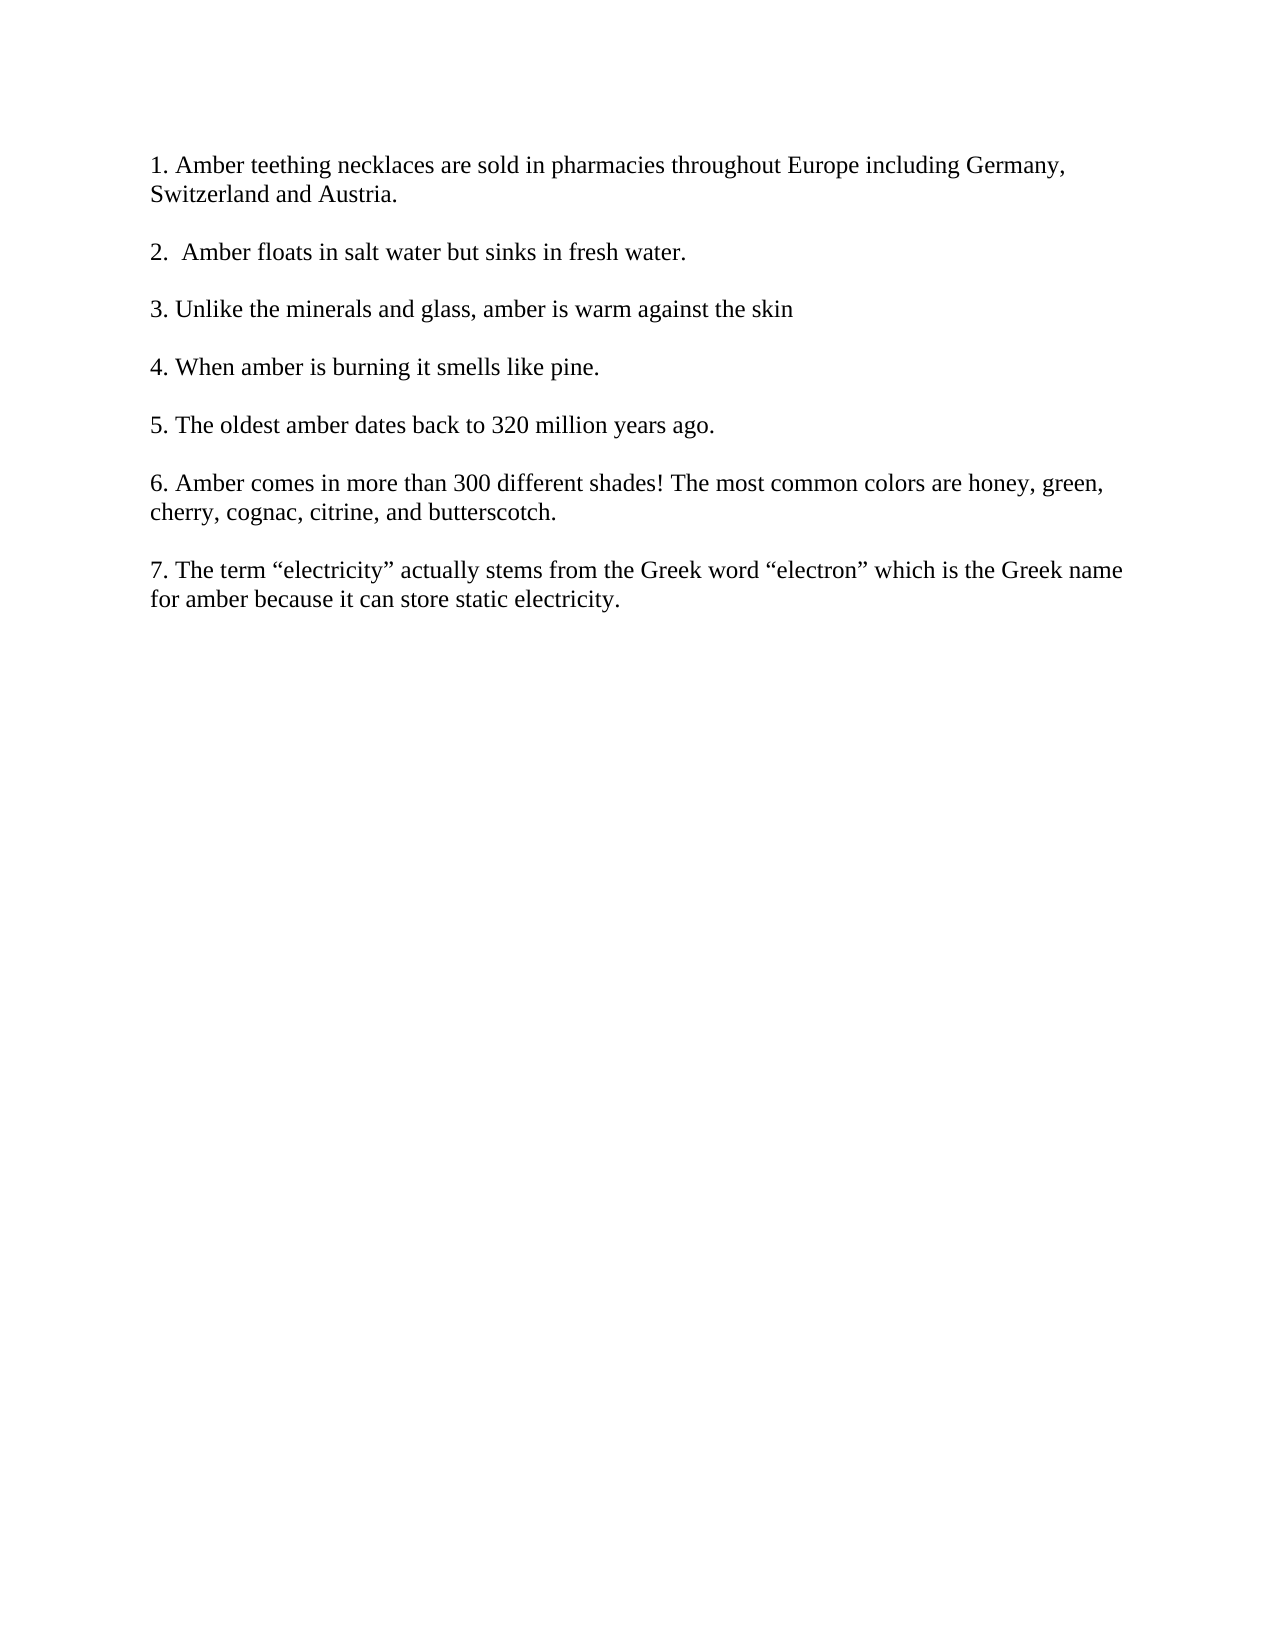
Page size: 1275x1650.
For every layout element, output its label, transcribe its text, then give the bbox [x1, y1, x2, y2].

text 2. Amber floats in salt water but sinks in fresh water. [150, 237, 1125, 265]
text 6. Amber comes in more than 300 different shades! The most common colors are honey, green, cherry, cognac, citrine, and butterscotch. [150, 468, 1125, 526]
text 4. When amber is burning it smells like pine. [150, 352, 1125, 381]
text 1. Amber teething necklaces are sold in pharmacies throughout Europe including Germany, Switzerland and Austria. [150, 150, 1125, 207]
text 3. Unlike the minerals and glass, amber is warm against the skin [150, 294, 1125, 323]
text 7. The term “electricity” actually stems from the Greek word “electron” which is the Greek name for amber because it can store static electricity. [150, 555, 1125, 612]
text 5. The oldest amber dates back to 320 million years ago. [150, 410, 1125, 439]
